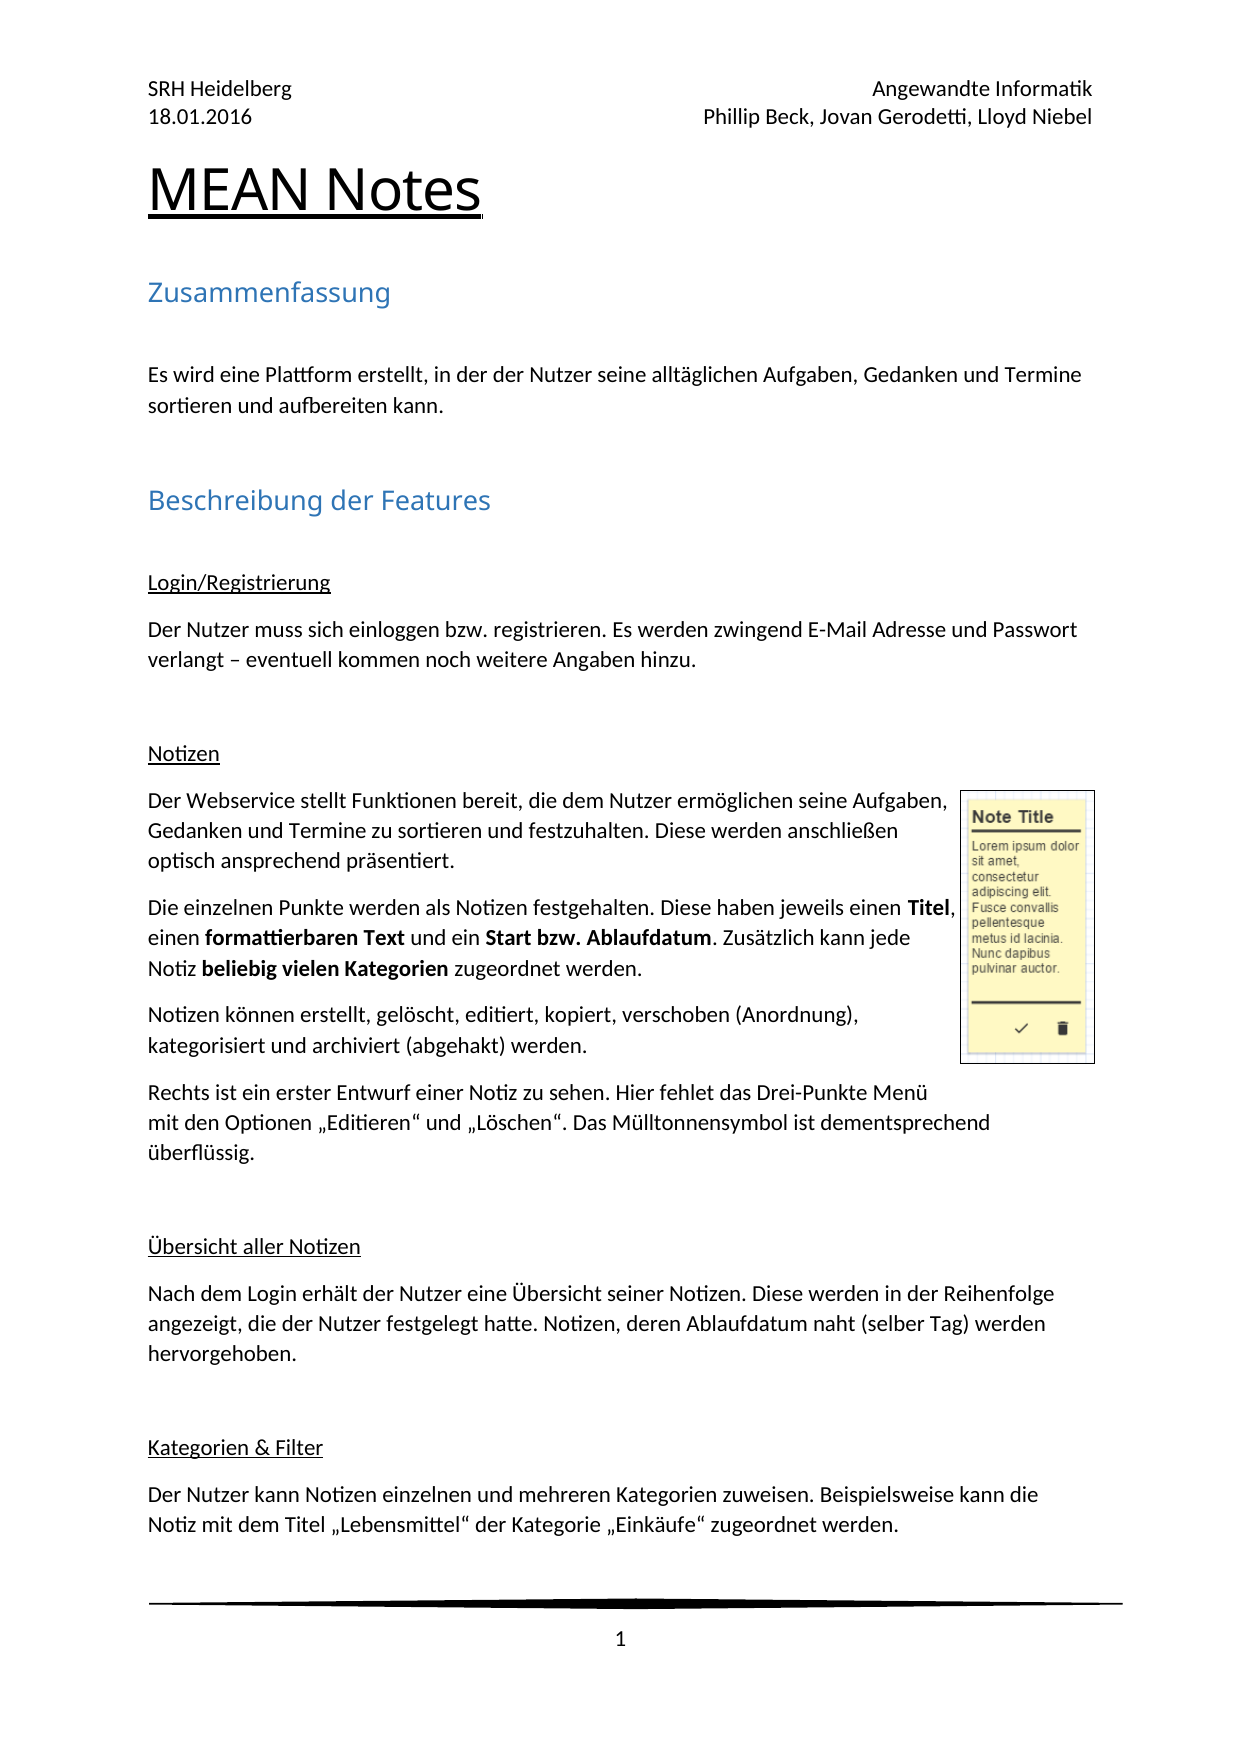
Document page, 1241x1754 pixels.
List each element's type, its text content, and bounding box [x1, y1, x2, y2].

text Login/Registrierung [148, 568, 1093, 596]
text Rechts ist ein erster Entwurf einer Notiz zu sehen. Hier fehlet das Drei-Punkte Menü mit den Optionen „Editieren“ und „Löschen“. Das Mülltonnensymbol ist dementsprechend überflüssig. [148, 1078, 1093, 1166]
text Übersicht aller Notizen [148, 1232, 1093, 1260]
text Notizen können erstellt, gelöscht, editiert, kopiert, verschoben (Anordnung), kategorisiert und archiviert (abgehakt) werden. [148, 1001, 1093, 1059]
text Der Nutzer muss sich einloggen bzw. registrieren. Es werden zwingend E-Mail Adresse und Passwort verlangt – eventuell kommen noch weitere Angaben hinzu. [148, 615, 1093, 673]
text Nach dem Login erhält der Nutzer eine Übersicht seiner Notizen. Diese werden in der Reihenfolge angezeigt, die der Nutzer festgelegt hatte. Notizen, deren Ablaufdatum naht (selber Tag) werden hervorgehoben. [148, 1279, 1093, 1367]
text Die einzelnen Punkte werden als Notizen festgehalten. Diese haben jeweils einen Titel, einen formattierbaren Text und ein Start bzw. Ablaufdatum. Zusätzlich kann jede Notiz beliebig vielen Kategorien zugeordnet werden. [148, 893, 1093, 982]
text Der Nutzer kann Notizen einzelnen und mehreren Kategorien zuweisen. Beispielsweise kann die Notiz mit dem Titel „Lebensmittel“ der Kategorie „Einkäufe“ zugeordnet werden. [148, 1480, 1093, 1538]
title MEAN Notes [148, 148, 1093, 227]
text Es wird eine Plattform erstellt, in der der Nutzer seine alltäglichen Aufgaben, Gedanken und Termine sortieren und aufbereiten kann. [148, 361, 1093, 419]
text Kategorien & Filter [148, 1433, 1093, 1461]
subtitle Zusammenfassung [148, 274, 1093, 311]
picture [961, 791, 1094, 1063]
text Notizen [148, 739, 1093, 767]
text Der Webservice stellt Funktionen bereit, die dem Nutzer ermöglichen seine Aufgaben, Gedanken und Termine zu sortieren und festzuhalten. Diese werden anschließen optisch ansprechend präsentiert. [148, 786, 1093, 874]
subtitle Beschreibung der Features [148, 482, 1093, 518]
